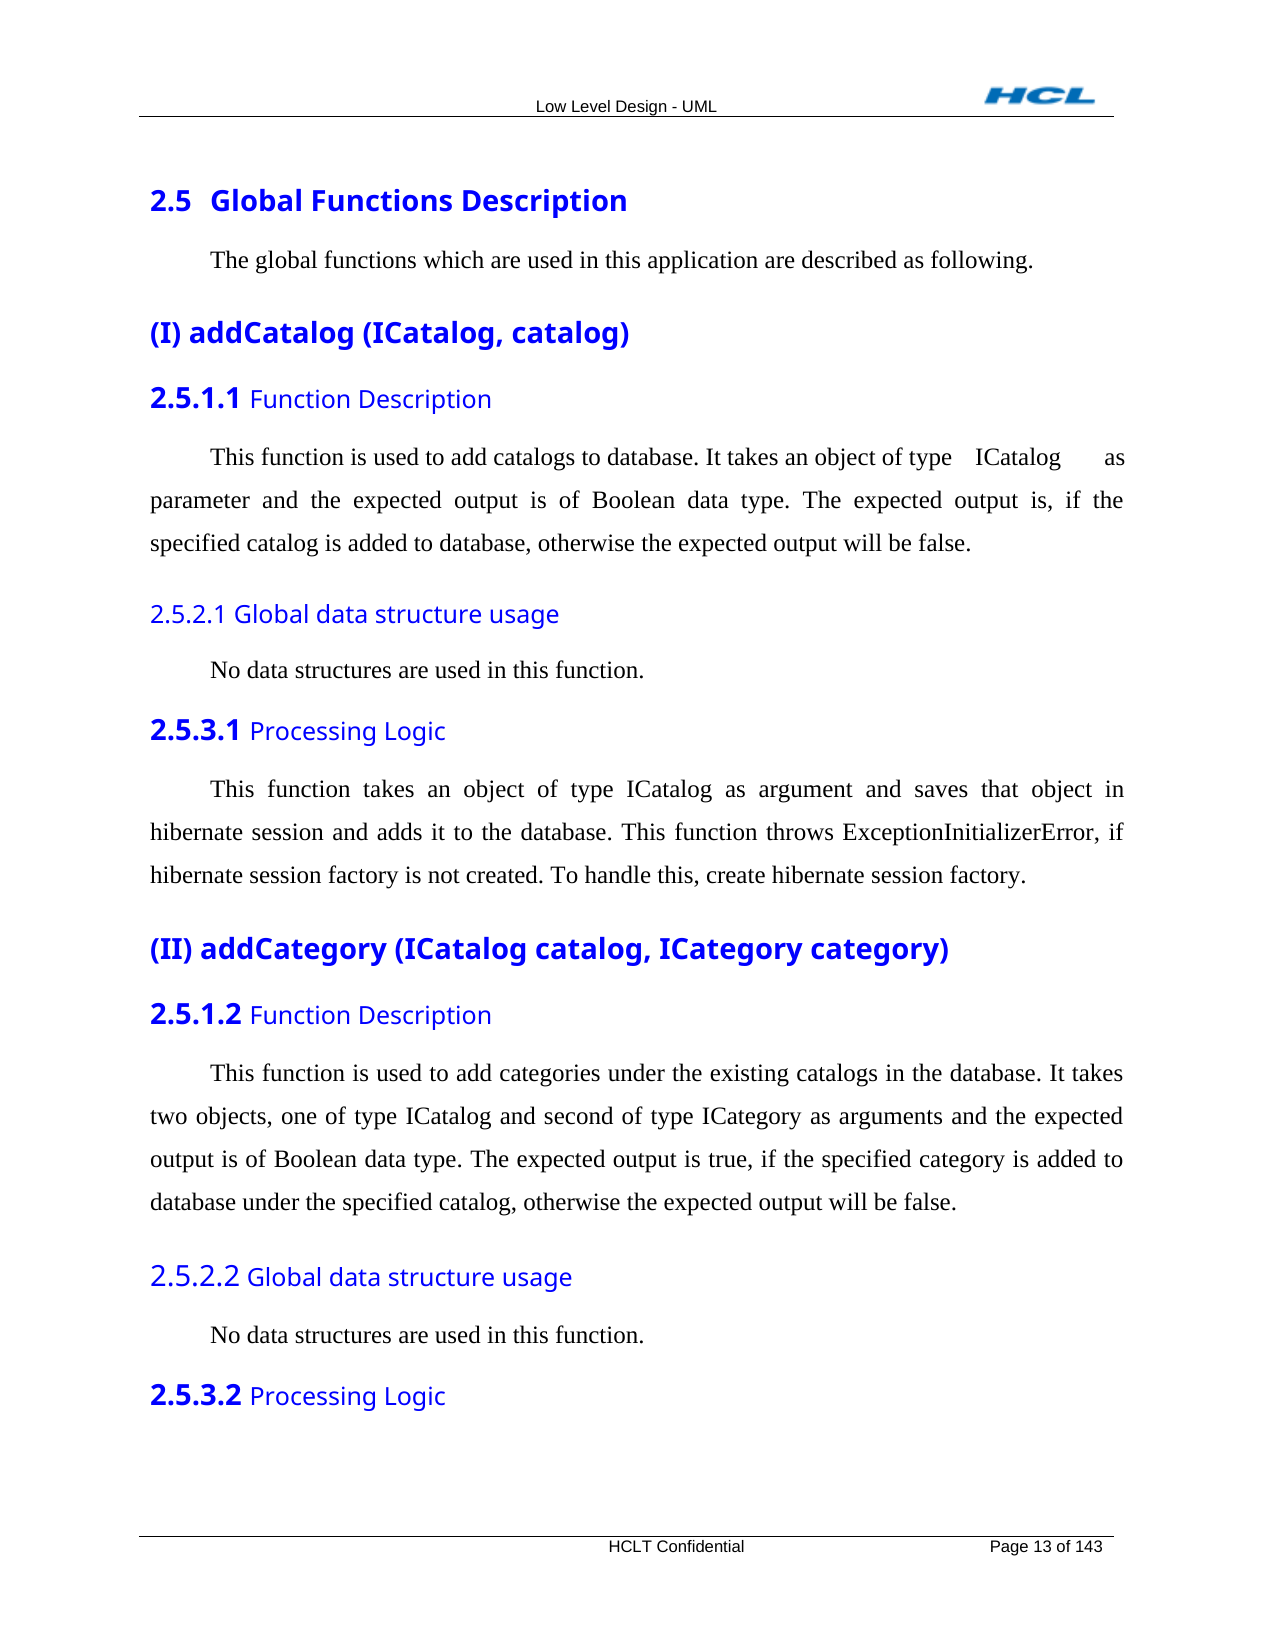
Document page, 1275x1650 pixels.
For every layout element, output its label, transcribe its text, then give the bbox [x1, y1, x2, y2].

subtitle 2.5.2.1 Global data structure usage [150, 597, 1125, 631]
subtitle 2.5.3.1 Processing Logic [150, 709, 1125, 749]
subtitle 2.5.1.2 Function Description [150, 993, 1125, 1033]
subtitle No data structures are used in this function. [210, 656, 1125, 684]
subtitle 2.5.2.2 Global data structure usage [150, 1255, 1125, 1295]
text This function takes an object of type ICatalog as argument and saves that object in hibernate session and adds it to the database. This function throws ExceptionInitializerError, if hibernate session factory is not created. To handle this, create hibernate session factory. [150, 774, 1125, 889]
subtitle 2.5.1.1 Function Description [150, 377, 1125, 417]
text This function is used to add categories under the existing catalogs in the database. It takes two objects, one of type ICatalog and second of type ICategory as arguments and the expected output is of Boolean data type. The expected output is true, if the specified category is added to database under the specified catalog, otherwise the expected output will be false. [150, 1058, 1125, 1216]
subtitle No data structures are used in this function. [210, 1320, 1125, 1349]
subtitle 2.5 Global Functions Description [150, 180, 1125, 220]
subtitle (I) addCatalog (ICatalog, catalog) [150, 313, 1125, 352]
text The global functions which are used in this application are described as following. [150, 245, 1125, 273]
subtitle 2.5.3.2 Processing Logic [150, 1374, 1125, 1413]
subtitle (II) addCategory (ICatalog catalog, ICategory category) [150, 928, 1125, 968]
picture [977, 74, 1103, 116]
text This function is used to add catalogs to database. It takes an object of type ICatalog as parameter and the expected output is of Boolean data type. The expected output is, if the specified catalog is added to database, otherwise the expected output will be false. [150, 442, 1125, 557]
